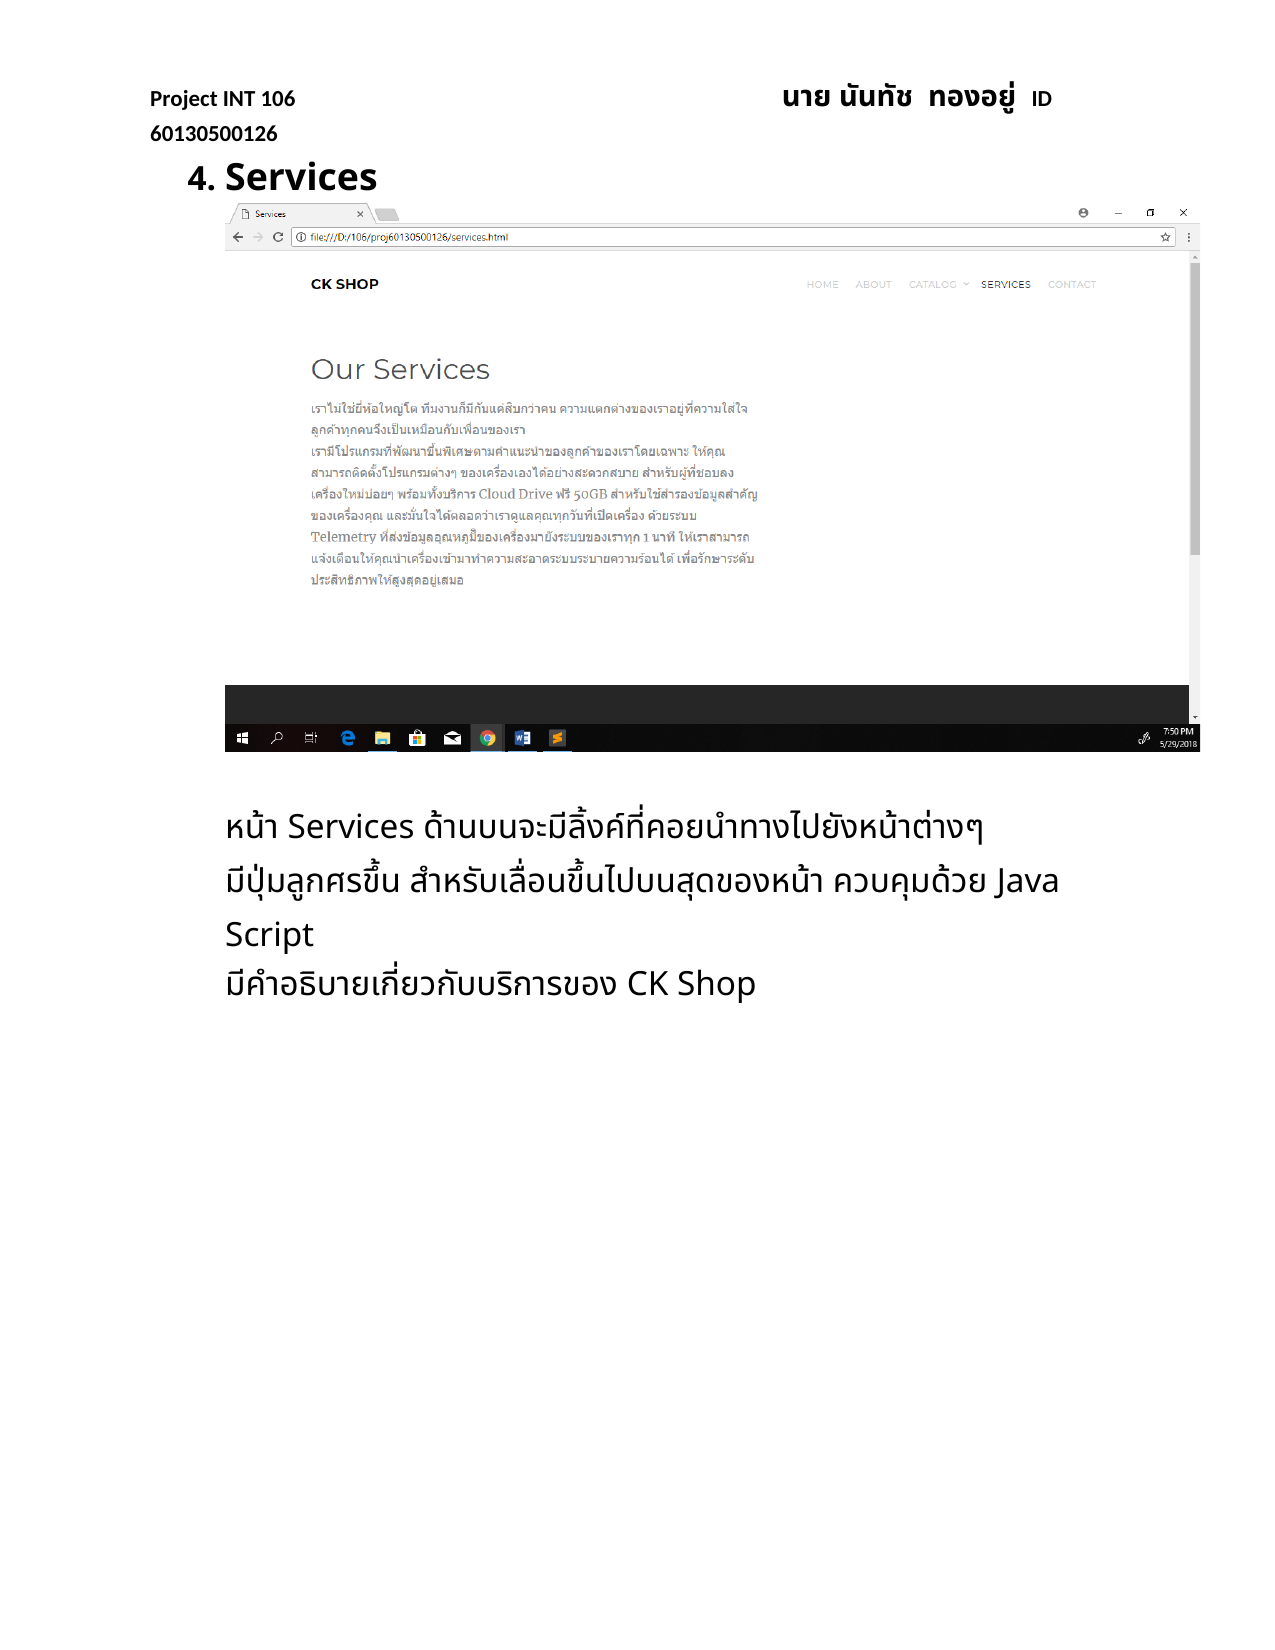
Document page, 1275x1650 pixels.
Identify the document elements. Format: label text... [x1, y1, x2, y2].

list มีคำอธิบายเกี่ยวกับบริการของ CK Shop [225, 960, 1125, 1011]
list หน้า Services ด้านบนจะมีลิ้งค์ที่คอยนำทางไปยังหน้าต่างๆ [225, 802, 1125, 853]
list มีปุ่มลูกศรขึ้น สำหรับเลื่อนขึ้นไปบนสุดของหน้า ควบคุมด้วย Java Script [225, 857, 1125, 957]
picture [225, 203, 1200, 752]
